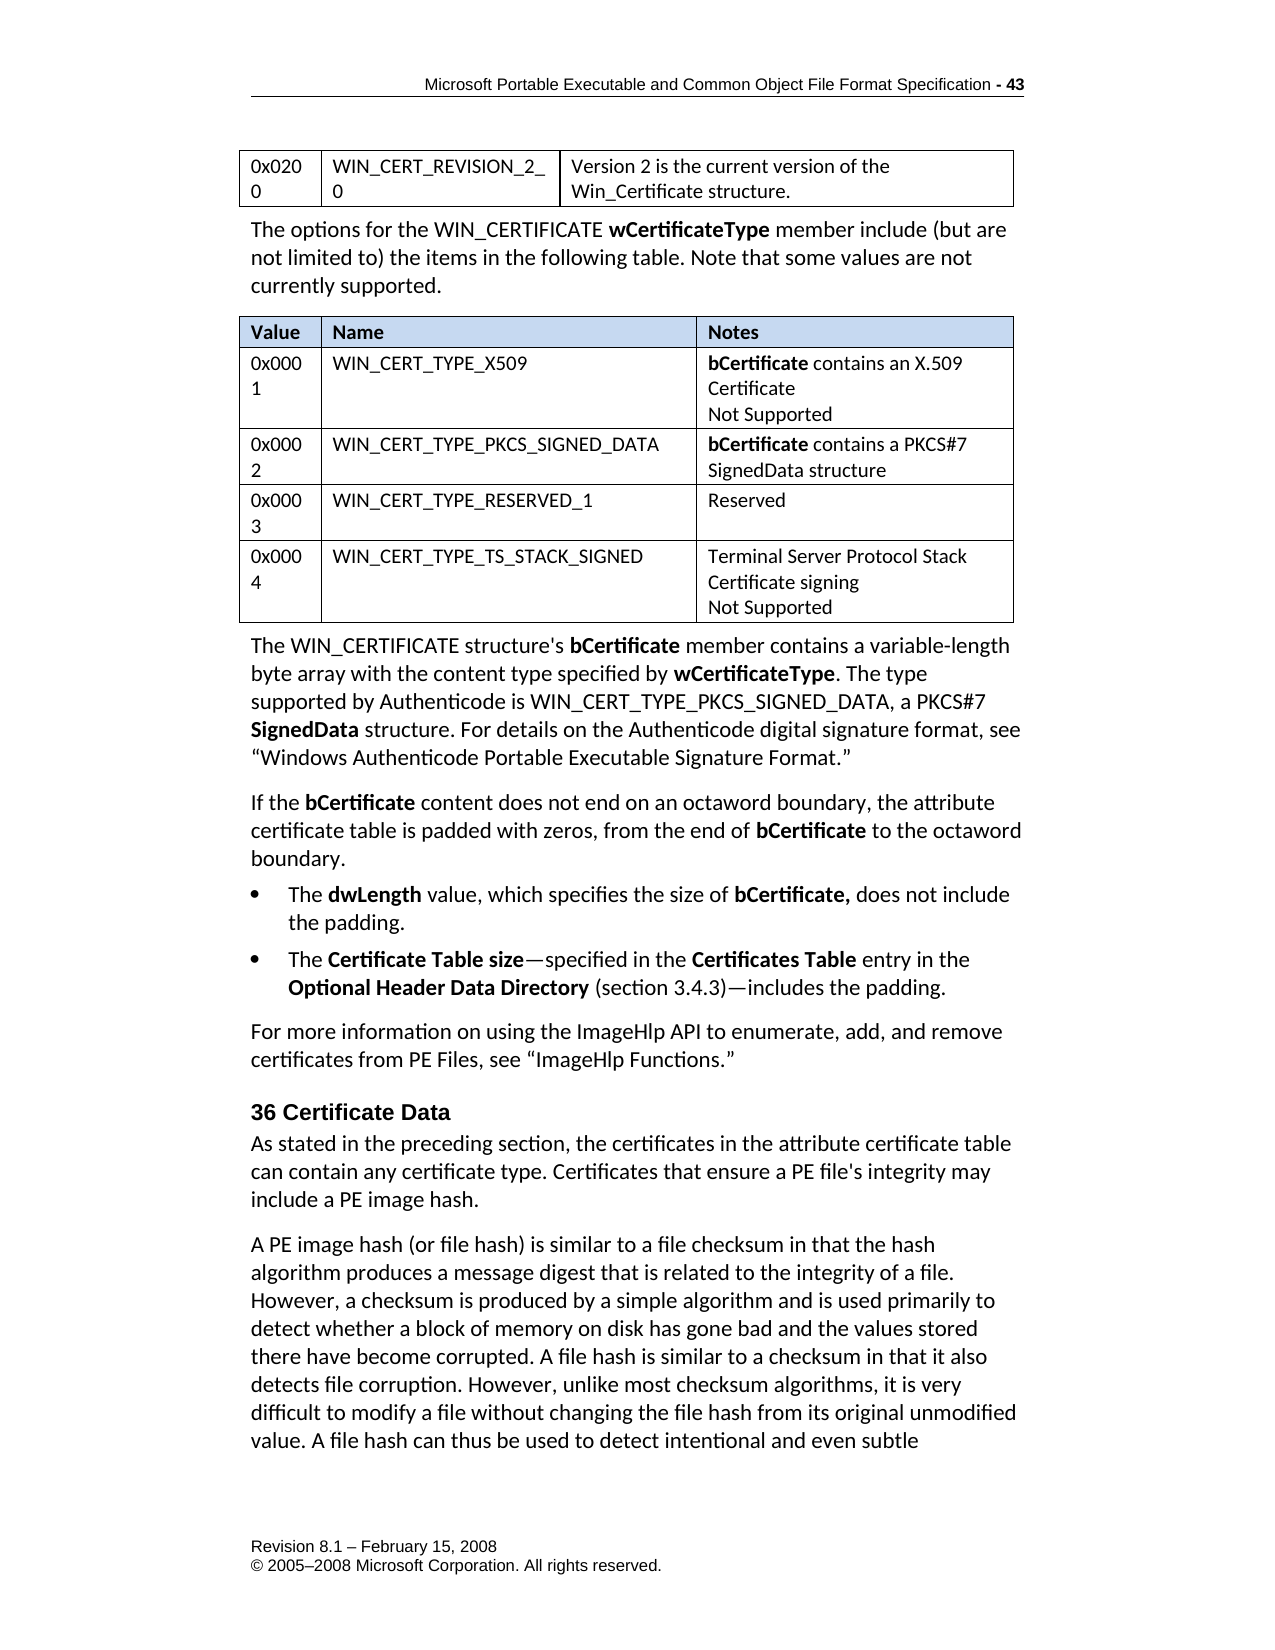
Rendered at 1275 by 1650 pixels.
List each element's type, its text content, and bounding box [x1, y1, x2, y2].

table_cell 0x0200 [240, 151, 321, 206]
table_cell 0x0003 [240, 485, 321, 540]
table_cell 0x0001 [240, 348, 321, 428]
table_cell bCertificate contains a PKCS#7 SignedData structure [697, 429, 1013, 484]
text For more information on using the ImageHlp API to enumerate, add, and remove certificates from PE Files, see “ImageHlp Functions.” [251, 1017, 1024, 1073]
table_header Name [322, 317, 696, 347]
table_cell WIN_CERT_TYPE_X509 [322, 348, 696, 428]
table_cell Reserved [697, 485, 1013, 540]
table_cell 0x0004 [240, 541, 321, 622]
table_cell WIN_CERT_TYPE_TS_STACK_SIGNED [322, 541, 696, 622]
text The options for the WIN_CERTIFICATE wCertificateType member include (but are not limited to) the items in the following table. Note that some values are not currently supported. [251, 215, 1024, 299]
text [251, 1230, 1024, 1454]
list The dwLength value, which specifies the size of bCertificate, does not include the padding. [251, 880, 1024, 936]
list The Certificate Table size—specified in the Certificates Table entry in the Optional Header Data Directory (section 3.4.3)—includes the padding. [251, 945, 1024, 1001]
text If the bCertificate content does not end on an octaword boundary, the attribute certificate table is padded with zeros, from the end of bCertificate to the octaword boundary. [251, 788, 1024, 872]
text As stated in the preceding section, the certificates in the attribute certificate table can contain any certificate type. Certificates that ensure a PE file's integrity may include a PE image hash. [251, 1129, 1024, 1213]
table_cell Terminal Server Protocol Stack Certificate signing Not Supported [697, 541, 1013, 622]
subtitle Certificate Data [251, 1098, 1024, 1125]
table_cell Version 2 is the current version of the Win_Certificate structure. [561, 151, 1013, 206]
table_cell WIN_CERT_TYPE_PKCS_SIGNED_DATA [322, 429, 696, 484]
table_header Value [240, 317, 321, 347]
table_cell 0x0002 [240, 429, 321, 484]
table_cell WIN_CERT_TYPE_RESERVED_1 [322, 485, 696, 540]
text The WIN_CERTIFICATE structure's bCertificate member contains a variable-length byte array with the content type specified by wCertificateType. The type supported by Authenticode is WIN_CERT_TYPE_PKCS_SIGNED_DATA, a PKCS#7 SignedData structure. For details on the Authenticode digital signature format, see “Windows Authenticode Portable Executable Signature Format.” [251, 631, 1024, 771]
table_header Notes [697, 317, 1013, 347]
table_cell bCertificate contains an X.509 Certificate Not Supported [697, 348, 1013, 428]
table_cell WIN_CERT_REVISION_2_0 [322, 151, 559, 206]
